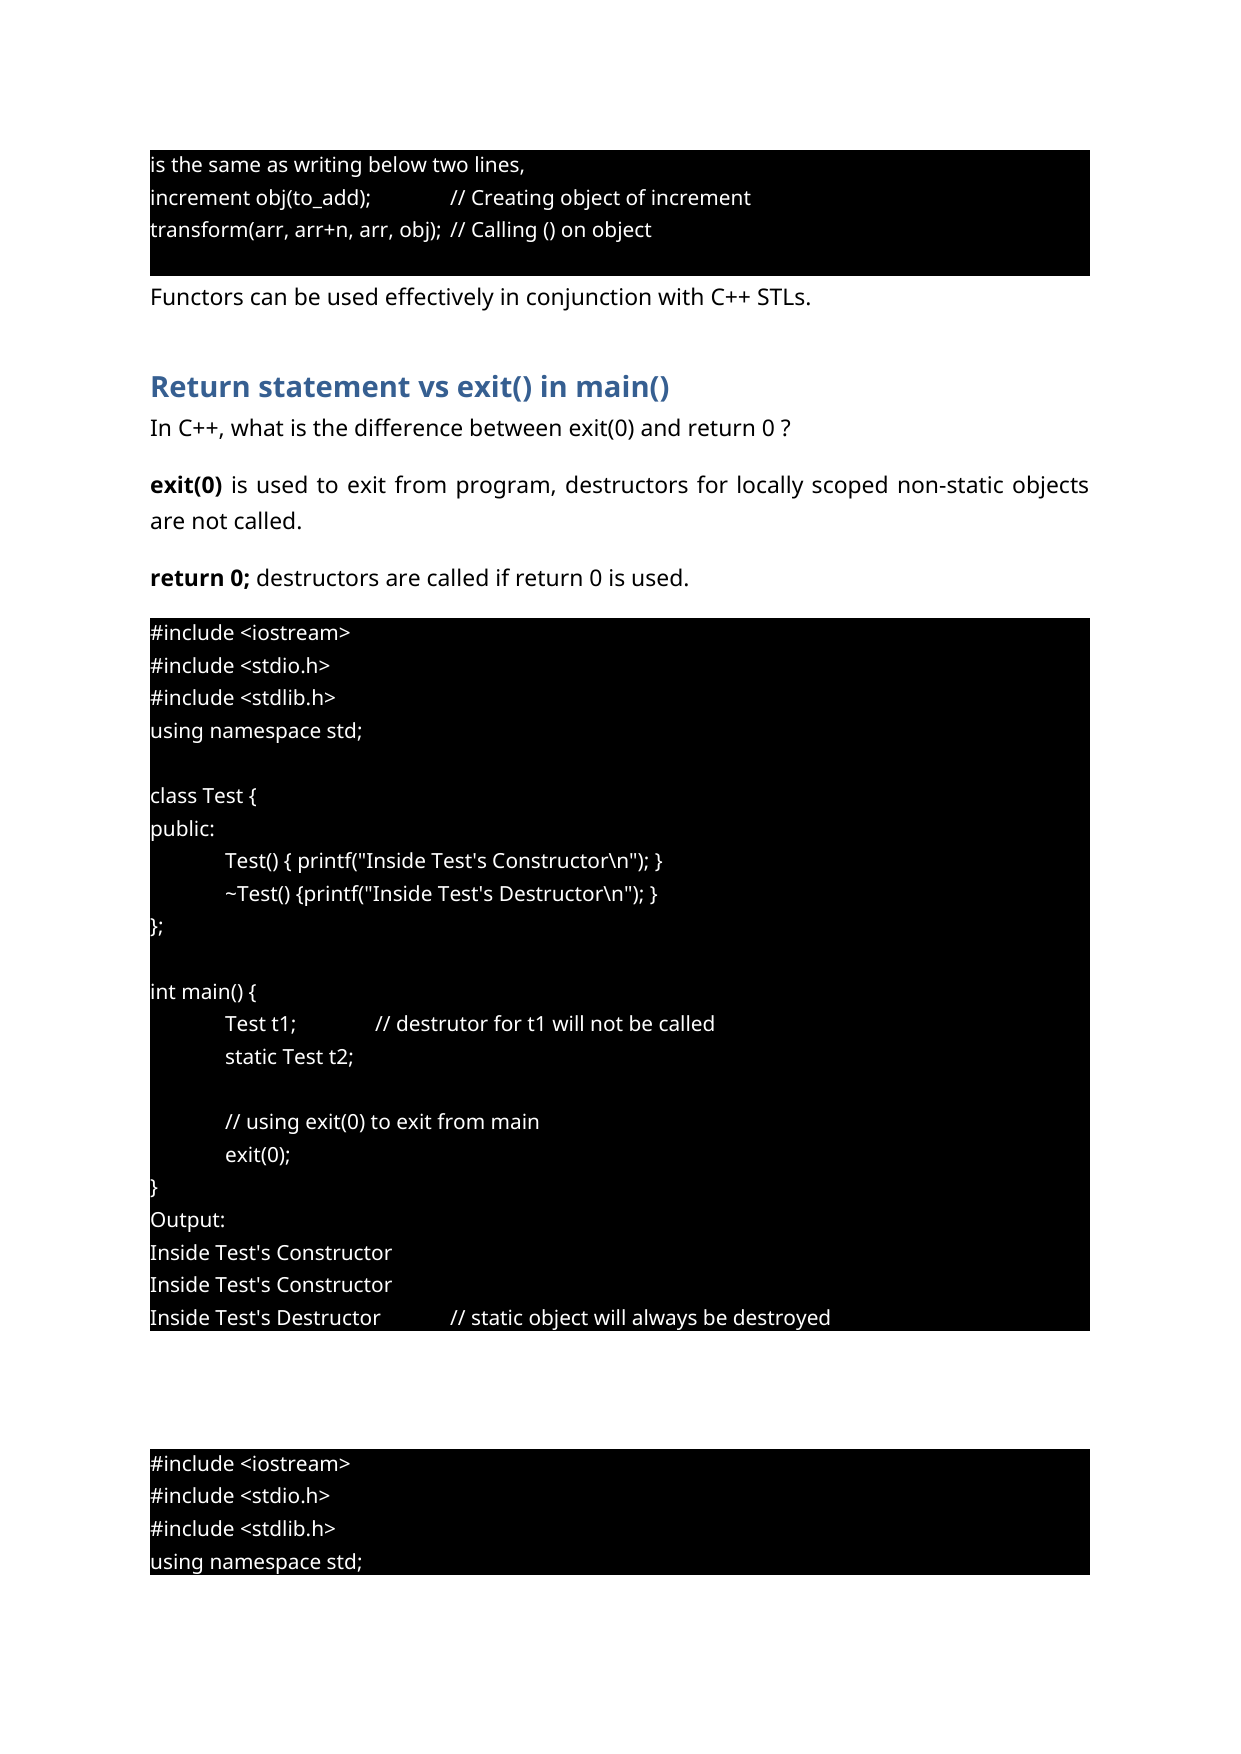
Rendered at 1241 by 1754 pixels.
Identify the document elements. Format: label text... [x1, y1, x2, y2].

text Inside Test's Destructor // static object will always be destroyed [150, 1303, 1090, 1331]
text #include <stdlib.h> [150, 1514, 1090, 1543]
text Test() { printf("Inside Test's Constructor\n"); } [150, 846, 1090, 875]
text class Test { [150, 781, 1090, 810]
text Functors can be used effectively in conjunction with C++ STLs. [150, 280, 1090, 312]
text static Test t2; [150, 1042, 1090, 1071]
text // using exit(0) to exit from main [150, 1107, 1090, 1136]
text #include <stdlib.h> [150, 683, 1090, 712]
text Test t1; // destrutor for t1 will not be called [150, 1009, 1090, 1038]
text ~Test() {printf("Inside Test's Destructor\n"); } [150, 879, 1090, 907]
text exit(0); [150, 1140, 1090, 1168]
text Output: [150, 1205, 1090, 1233]
text using namespace std; [150, 1547, 1090, 1575]
text transform(arr, arr+n, arr, obj); // Calling () on object [150, 215, 1090, 244]
text #include <stdio.h> [150, 1482, 1090, 1510]
text #include <stdio.h> [150, 651, 1090, 679]
text exit(0) is used to exit from program, destructors for locally scoped non-static objects are not called. [150, 469, 1090, 536]
text Inside Test's Constructor [150, 1238, 1090, 1266]
subtitle Return statement vs exit() in main() [150, 366, 1090, 406]
text In C++, what is the difference between exit(0) and return 0 ? [150, 412, 1090, 443]
text is the same as writing below two lines, [150, 150, 1090, 178]
text Inside Test's Constructor [150, 1270, 1090, 1299]
text #include <iostream> [150, 618, 1090, 647]
text public: [150, 814, 1090, 842]
text int main() { [150, 977, 1090, 1005]
text }; [150, 912, 1090, 940]
text #include <iostream> [150, 1449, 1090, 1477]
text using namespace std; [150, 716, 1090, 744]
text } [150, 1172, 1090, 1201]
text return 0; destructors are called if return 0 is used. [150, 561, 1090, 593]
text increment obj(to_add); // Creating object of increment [150, 183, 1090, 211]
